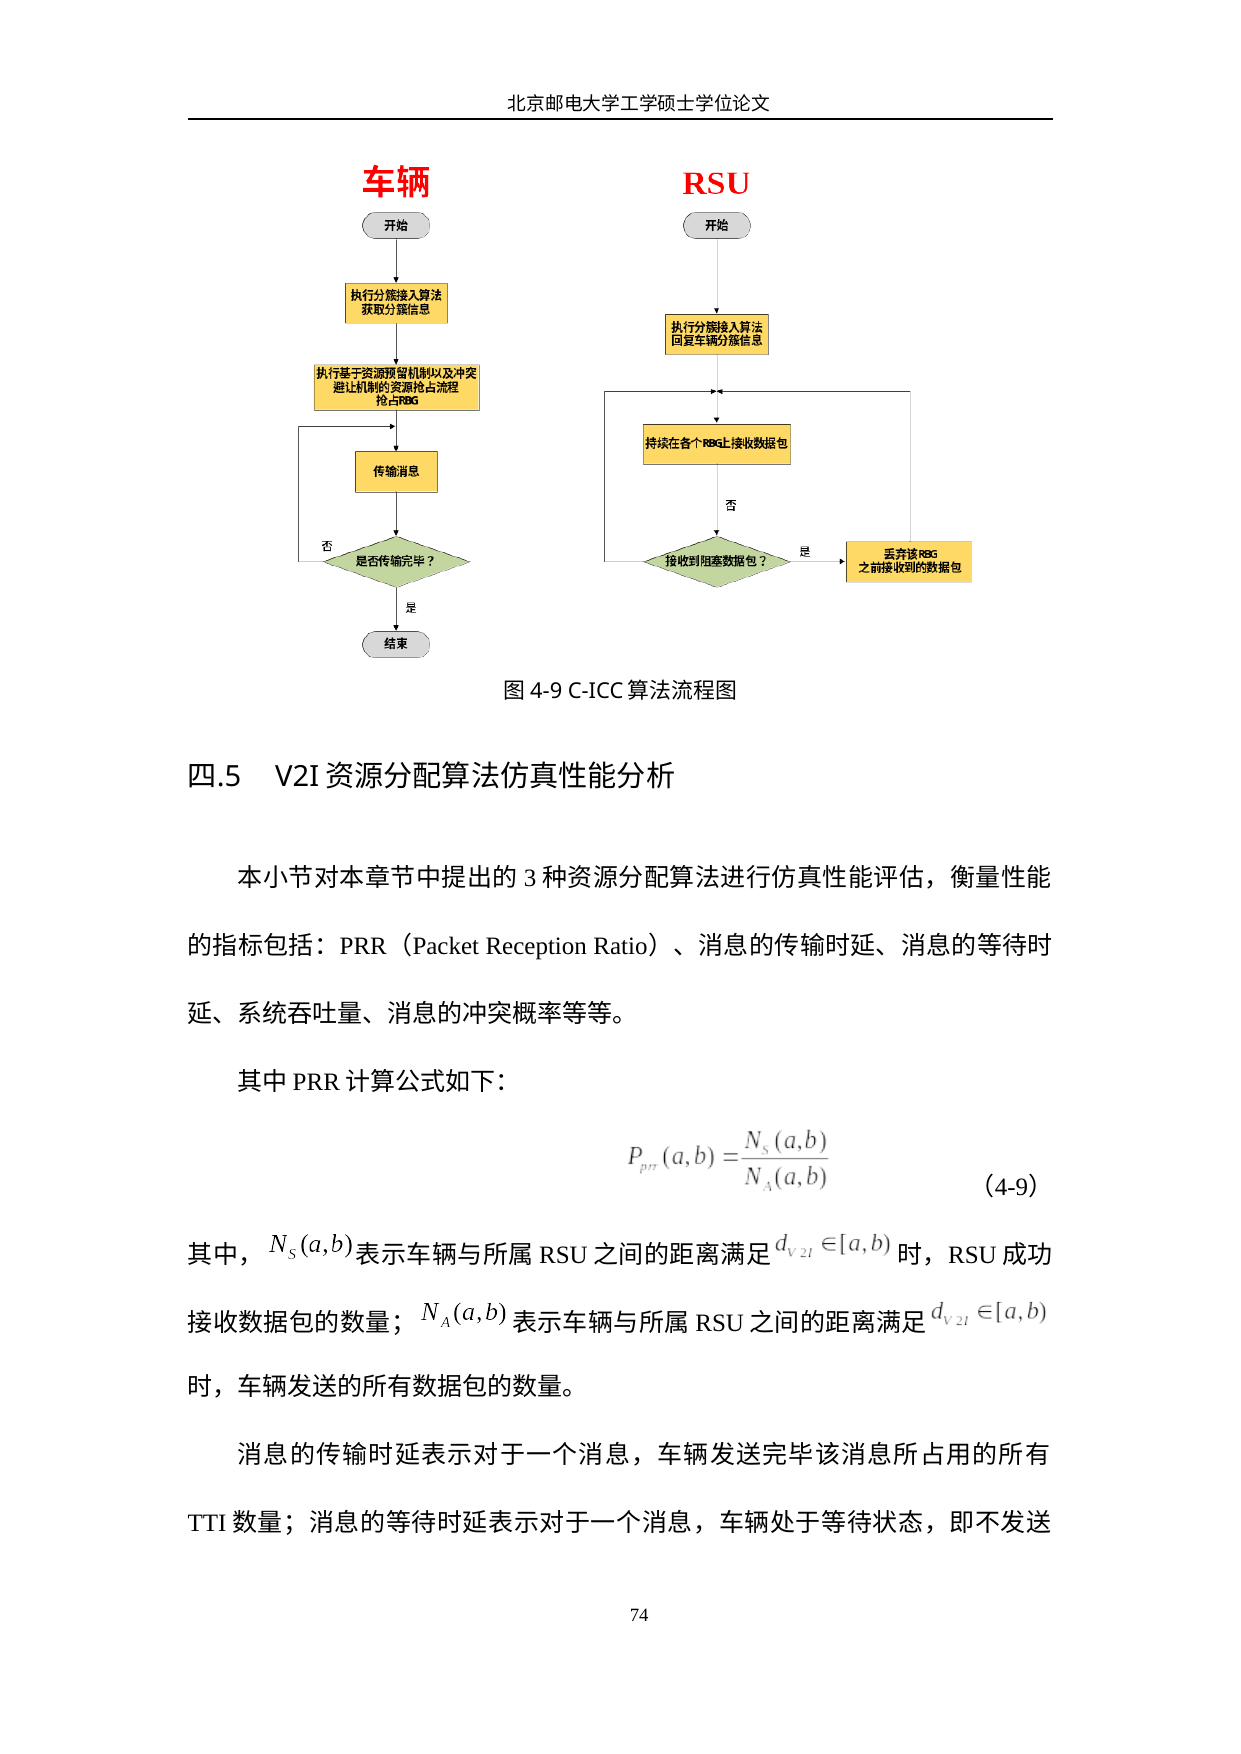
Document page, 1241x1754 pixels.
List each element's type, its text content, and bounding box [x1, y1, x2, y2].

subtitle V2I资源分配算法仿真性能分析 [187, 739, 1053, 807]
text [187, 1419, 1053, 1554]
text 其中PRR计算公式如下： [187, 1045, 1053, 1113]
text （4-9） [187, 1113, 1053, 1215]
text 本小节对本章节中提出的3种资源分配算法进行仿真性能评估，衡量性能的指标包括：PRR（Packet Reception Ratio）、消息的传输时延、消息的等待时延、系统吞吐量、消息的冲突概率等等。 [187, 841, 1053, 1045]
text 图 4-9 C-ICC算法流程图 [187, 672, 1053, 706]
text 其中，表示车辆与所属RSU之间的距离满足时，RSU成功接收数据包的数量；表示车辆与所属RSU之间的距离满足时，车辆发送的所有数据包的数量。 [187, 1215, 1053, 1419]
